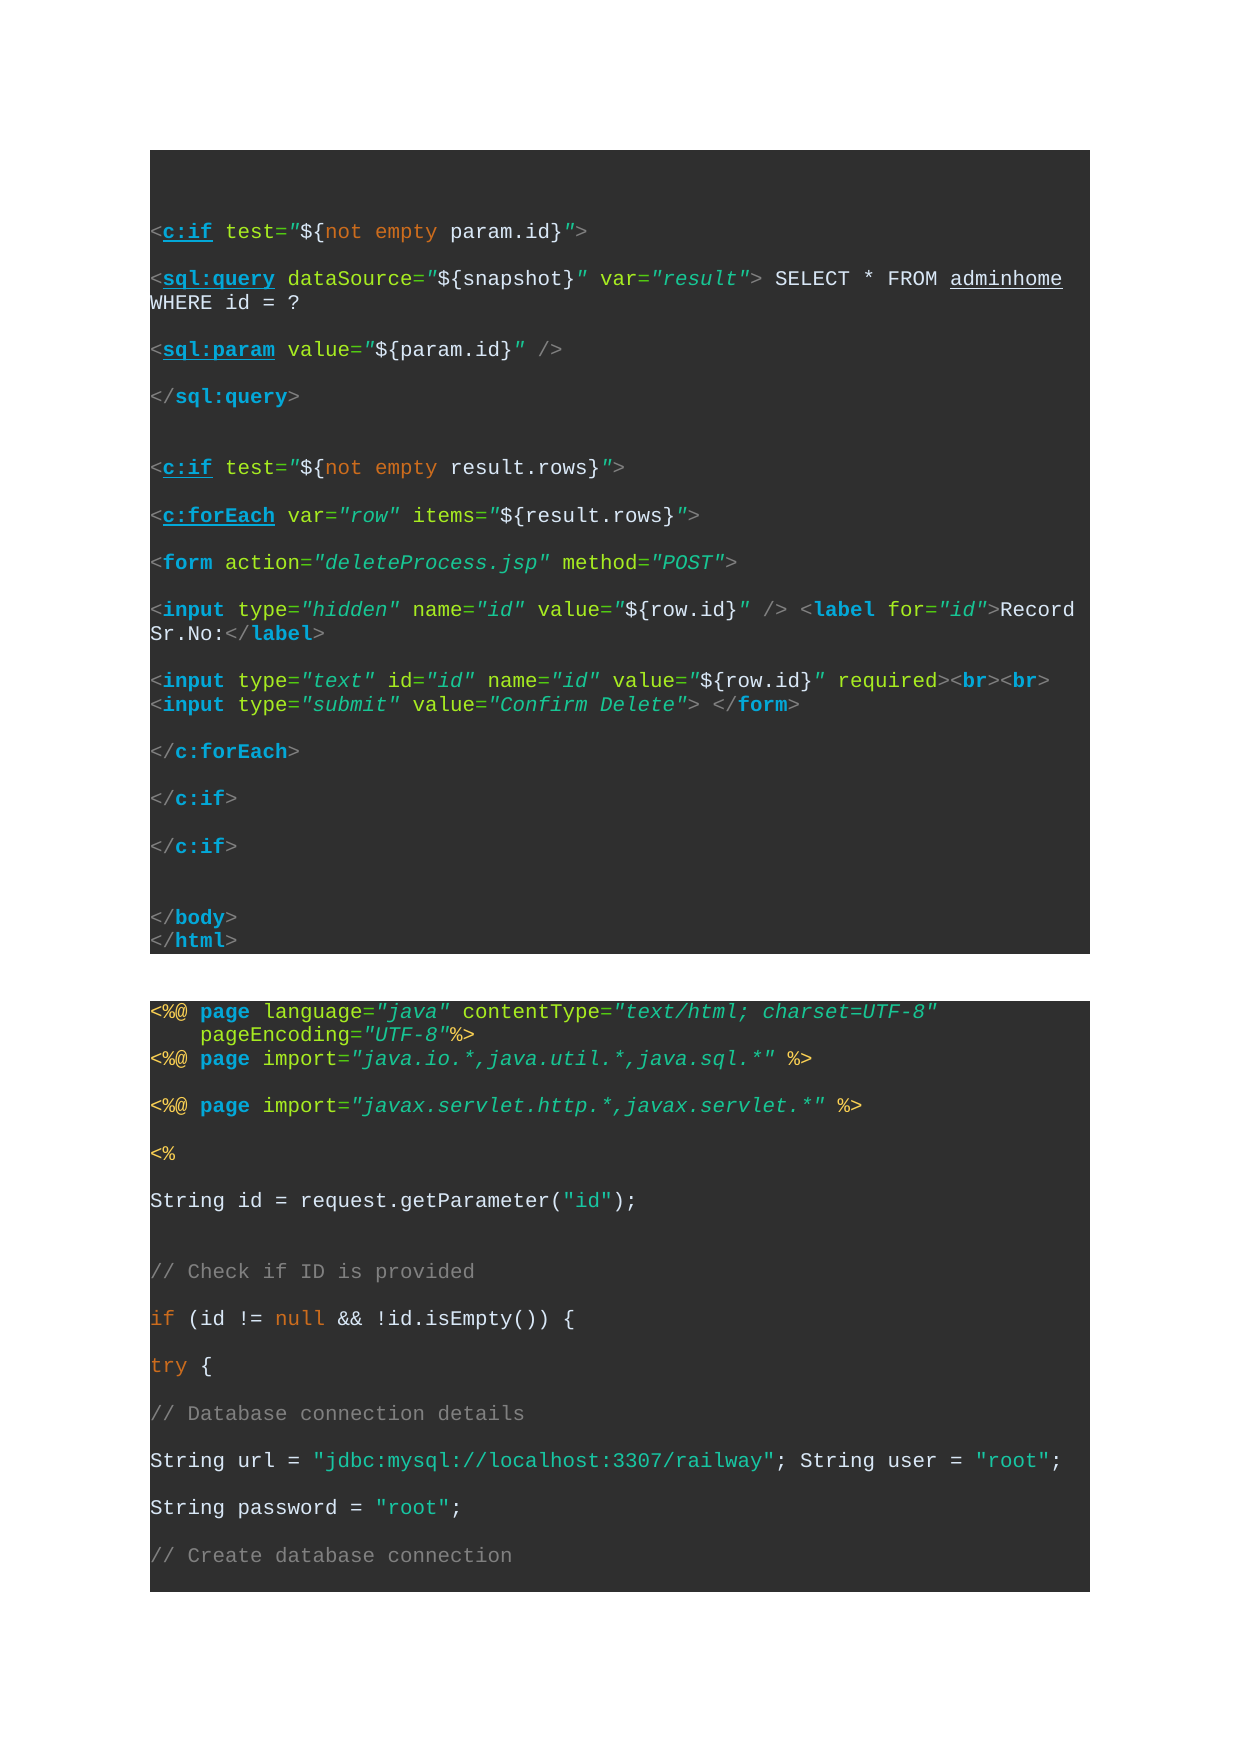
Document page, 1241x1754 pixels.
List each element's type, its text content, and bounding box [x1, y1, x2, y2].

text <%@ page import="java.io.*,java.util.*,java.sql.*" %> [150, 1048, 1090, 1072]
text <c:if test="${not empty param.id}"> [150, 221, 1090, 244]
text if (id != null && !id.isEmpty()) { [150, 1308, 1090, 1332]
text <input type="text" id="id" name="id" value="${row.id}" required><br><br> <input type="submit" value="Confirm Delete"> </form> [150, 670, 1090, 717]
text </c:if> [150, 836, 1090, 859]
text <c:if test="${not empty result.rows}"> [150, 457, 1090, 481]
text String url = "jdbc:mysql://localhost:3307/railway"; String user = "root"; [150, 1450, 1090, 1474]
text <form action="deleteProcess.jsp" method="POST"> [150, 552, 1090, 576]
text <input type="hidden" name="id" value="${row.id}" /> <label for="id">Record Sr.No:</label> [150, 599, 1090, 647]
text <c:forEach var="row" items="${result.rows}"> [150, 505, 1090, 528]
text <% [150, 1143, 1090, 1166]
text try { [150, 1356, 1090, 1379]
text </c:if> [150, 788, 1090, 812]
text <%@ page language="java" contentType="text/html; charset=UTF-8" [150, 1001, 1090, 1024]
text </c:forEach> [150, 741, 1090, 765]
text </sql:query> [150, 386, 1090, 410]
text <sql:param value="${param.id}" /> [150, 339, 1090, 363]
text // Database connection details [150, 1403, 1090, 1426]
text <sql:query dataSource="${snapshot}" var="result"> SELECT * FROM adminhome WHERE id = ? [150, 268, 1090, 316]
text pageEncoding="UTF-8"%> [150, 1024, 1090, 1048]
text String id = request.getParameter("id"); [150, 1190, 1090, 1214]
text <%@ page import="javax.servlet.http.*,javax.servlet.*" %> [150, 1095, 1090, 1119]
text </html> [150, 930, 1090, 954]
text // Check if ID is provided [150, 1261, 1090, 1284]
text </body> [150, 907, 1090, 930]
text // Create database connection [150, 1545, 1090, 1568]
text String password = "root"; [150, 1497, 1090, 1521]
